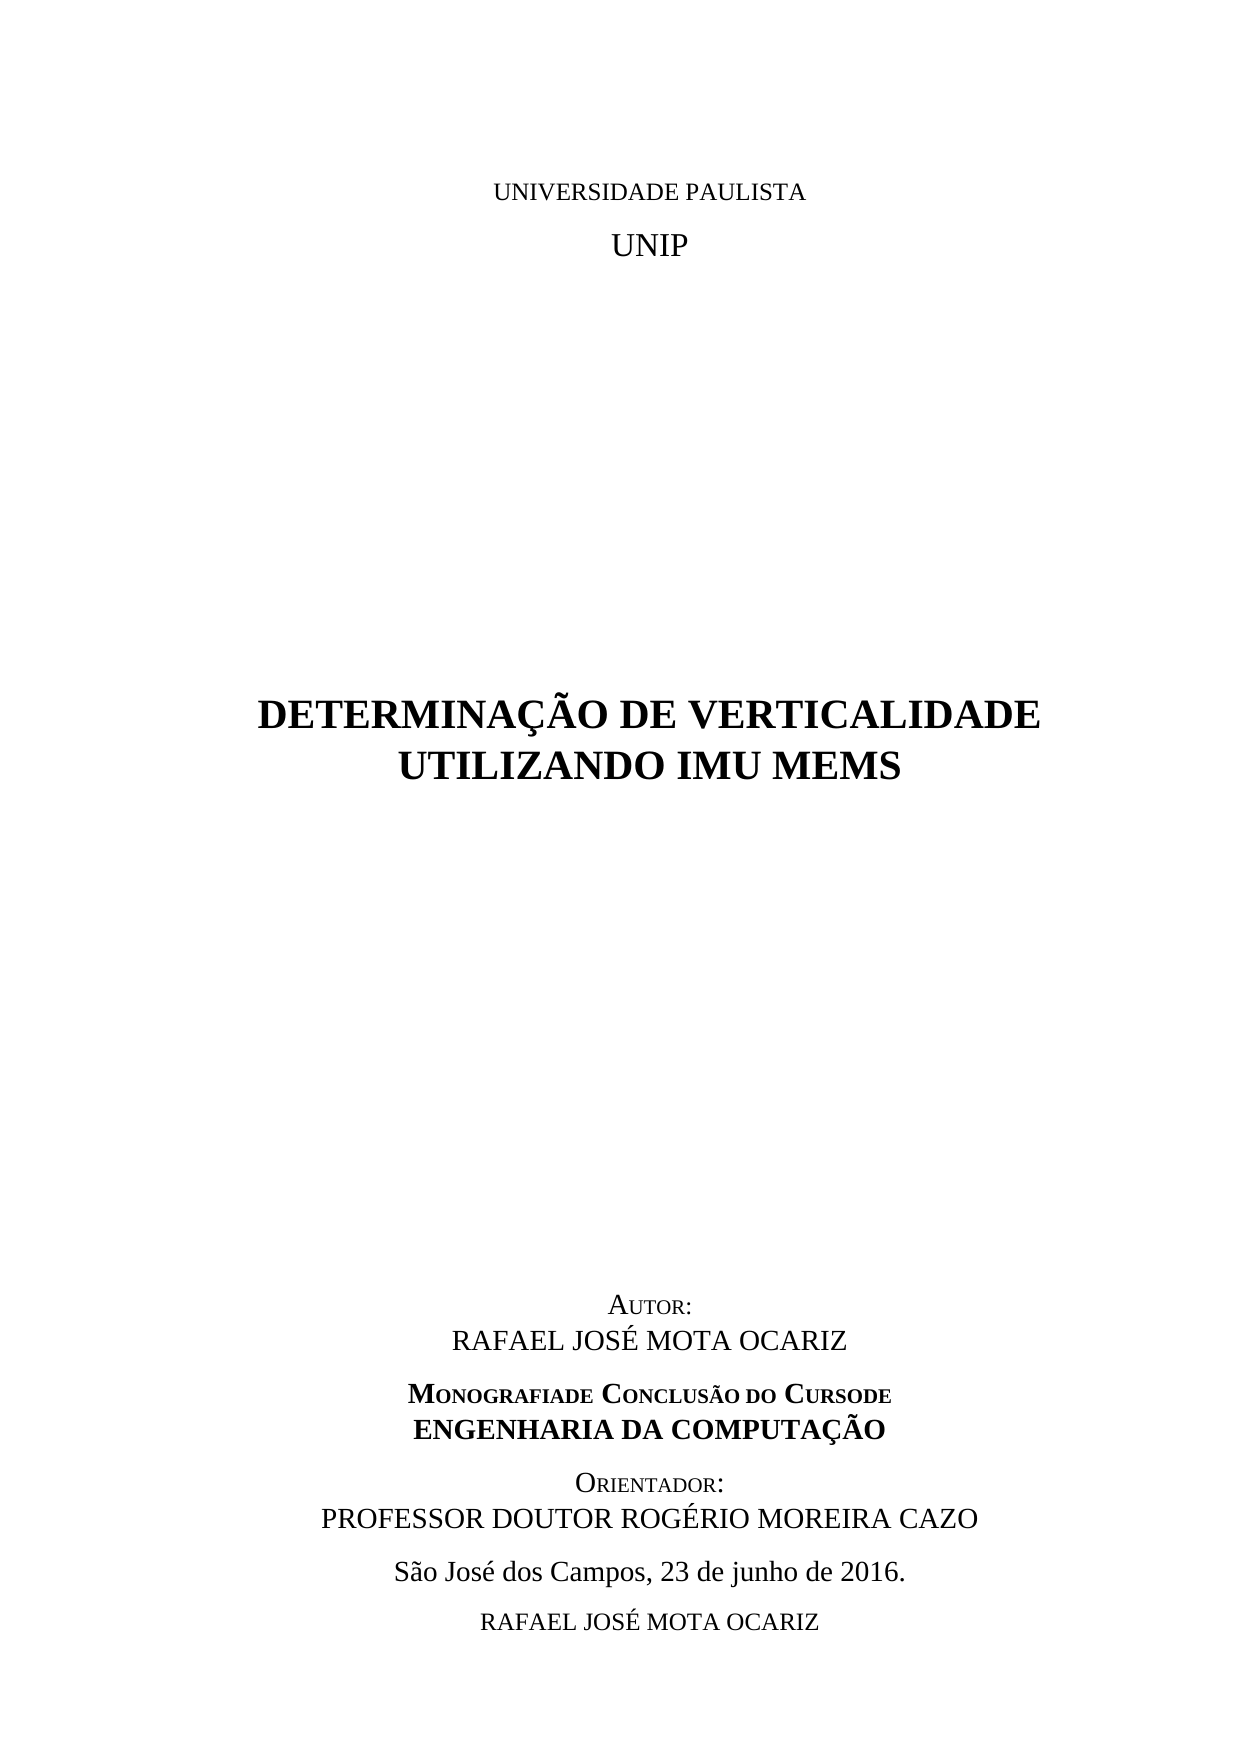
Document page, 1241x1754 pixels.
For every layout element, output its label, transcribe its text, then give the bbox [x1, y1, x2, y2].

text AUTOR: RAFAEL JOSÉ MOTA OCARIZ [177, 1287, 1122, 1357]
text ORIENTADOR: PROFESSOR DOUTOR ROGÉRIO MOREIRA CAZO [177, 1465, 1122, 1535]
text São José dos Campos, 23 de junho de 2016. [177, 1554, 1122, 1588]
text UNIVERSIDADE PAULISTA [177, 177, 1122, 206]
text MONOGRAFIADE CONCLUSÃO DO CURSODE ENGENHARIA DA COMPUTAÇÃO [177, 1376, 1122, 1446]
text DETERMINAÇÃO DE VERTICALIDADE UTILIZANDO IMU MEMS [177, 689, 1122, 789]
text RAFAEL JOSÉ MOTA OCARIZ [177, 1607, 1122, 1636]
text UNIP [177, 225, 1122, 263]
